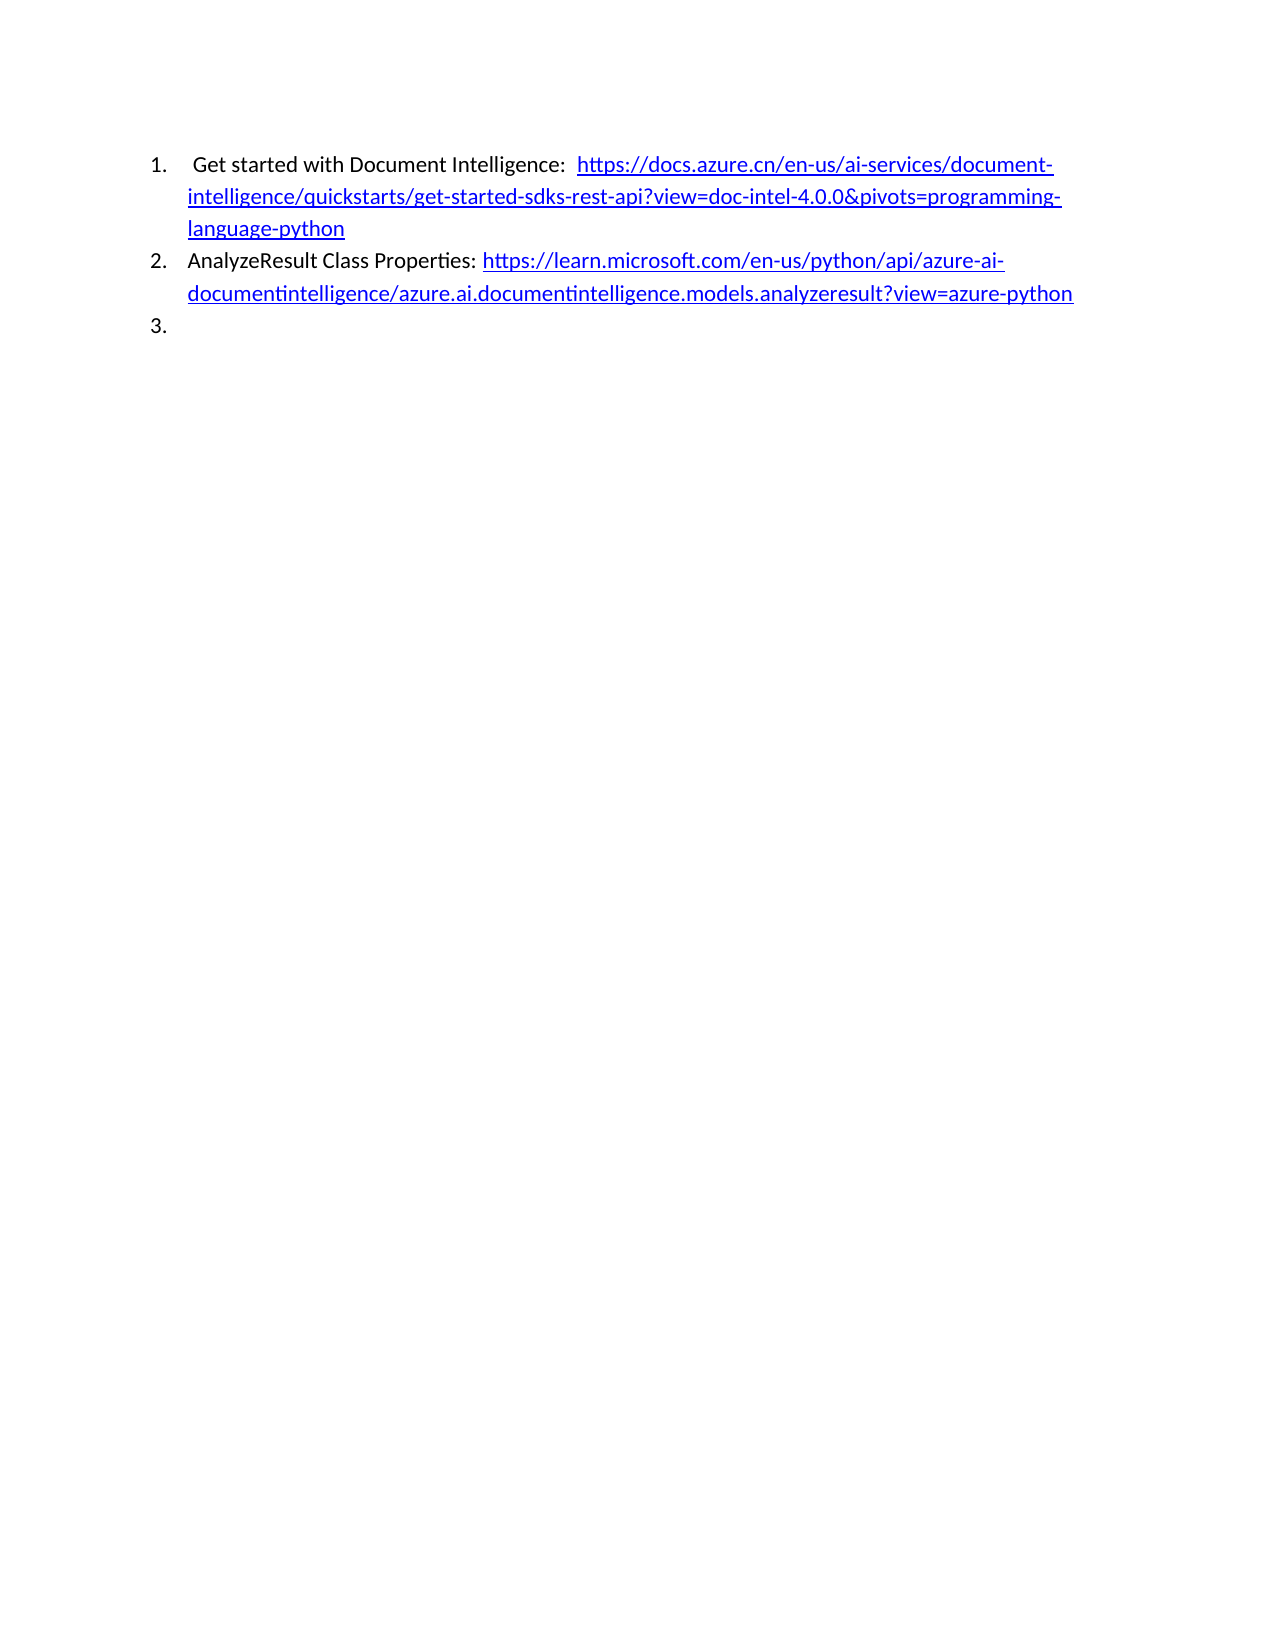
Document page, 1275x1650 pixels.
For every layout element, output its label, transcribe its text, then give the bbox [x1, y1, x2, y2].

list Get started with Document Intelligence: https://docs.azure.cn/en-us/ai-services/document-intelligence/quickstarts/get-started-sdks-rest-api?view=doc-intel-4.0.0&pivots=programming-language-python [150, 150, 1125, 242]
list AnalyzeResult Class Properties: https://learn.microsoft.com/en-us/python/api/azure-ai-documentintelligence/azure.ai.documentintelligence.models.analyzeresult?view=azure-python [150, 247, 1125, 307]
